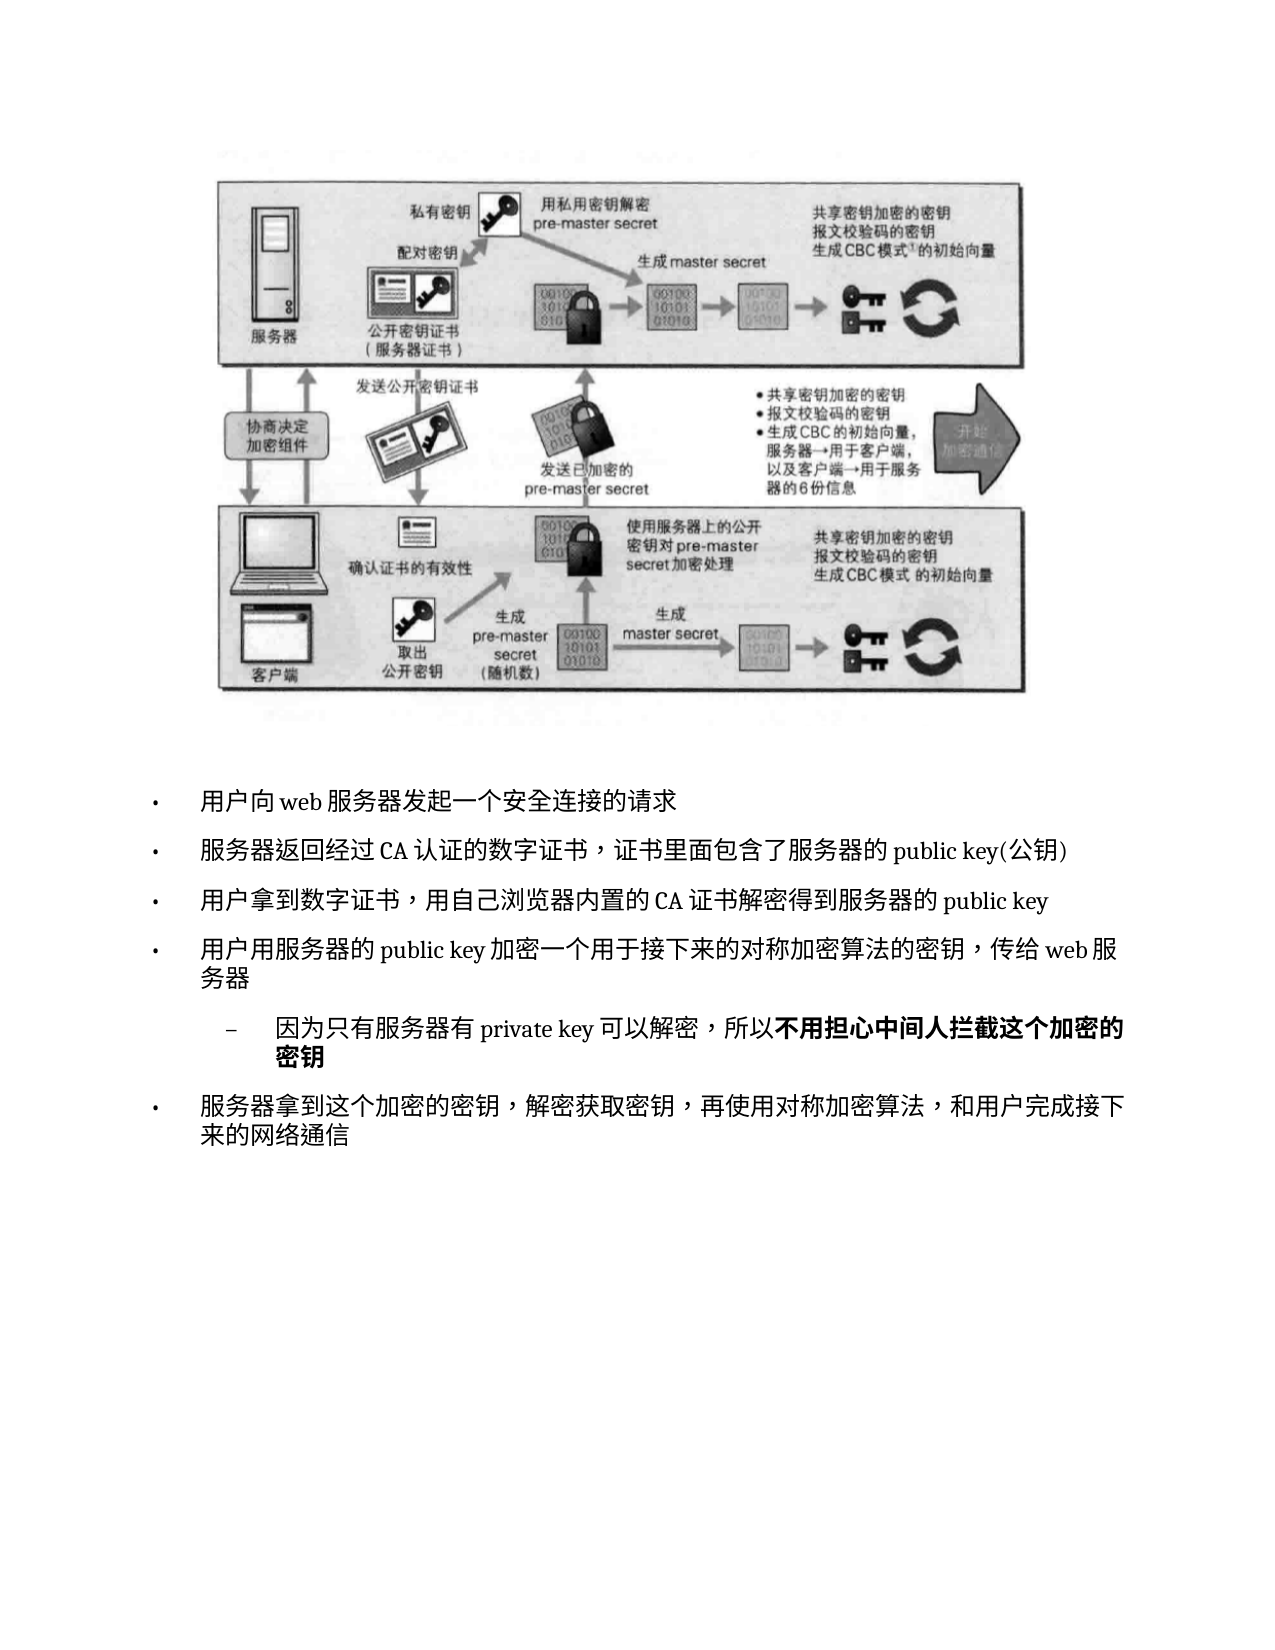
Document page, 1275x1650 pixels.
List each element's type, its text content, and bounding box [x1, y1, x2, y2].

list 用户拿到数字证书，用自己浏览器内置的CA证书解密得到服务器的public key [150, 887, 1125, 916]
list 服务器返回经过CA认证的数字证书，证书里面包含了服务器的public key(公钥) [150, 837, 1125, 866]
list 用户向web服务器发起一个安全连接的请求 [150, 788, 1125, 816]
picture [168, 150, 1044, 726]
list 服务器拿到这个加密的密钥，解密获取密钥，再使用对称加密算法，和用户完成接下来的网络通信 [150, 1093, 1125, 1151]
list 用户用服务器的public key加密一个用于接下来的对称加密算法的密钥，传给web服务器 [150, 936, 1125, 994]
list 因为只有服务器有private key可以解密，所以不用担心中间人拦截这个加密的密钥 [225, 1015, 1125, 1072]
